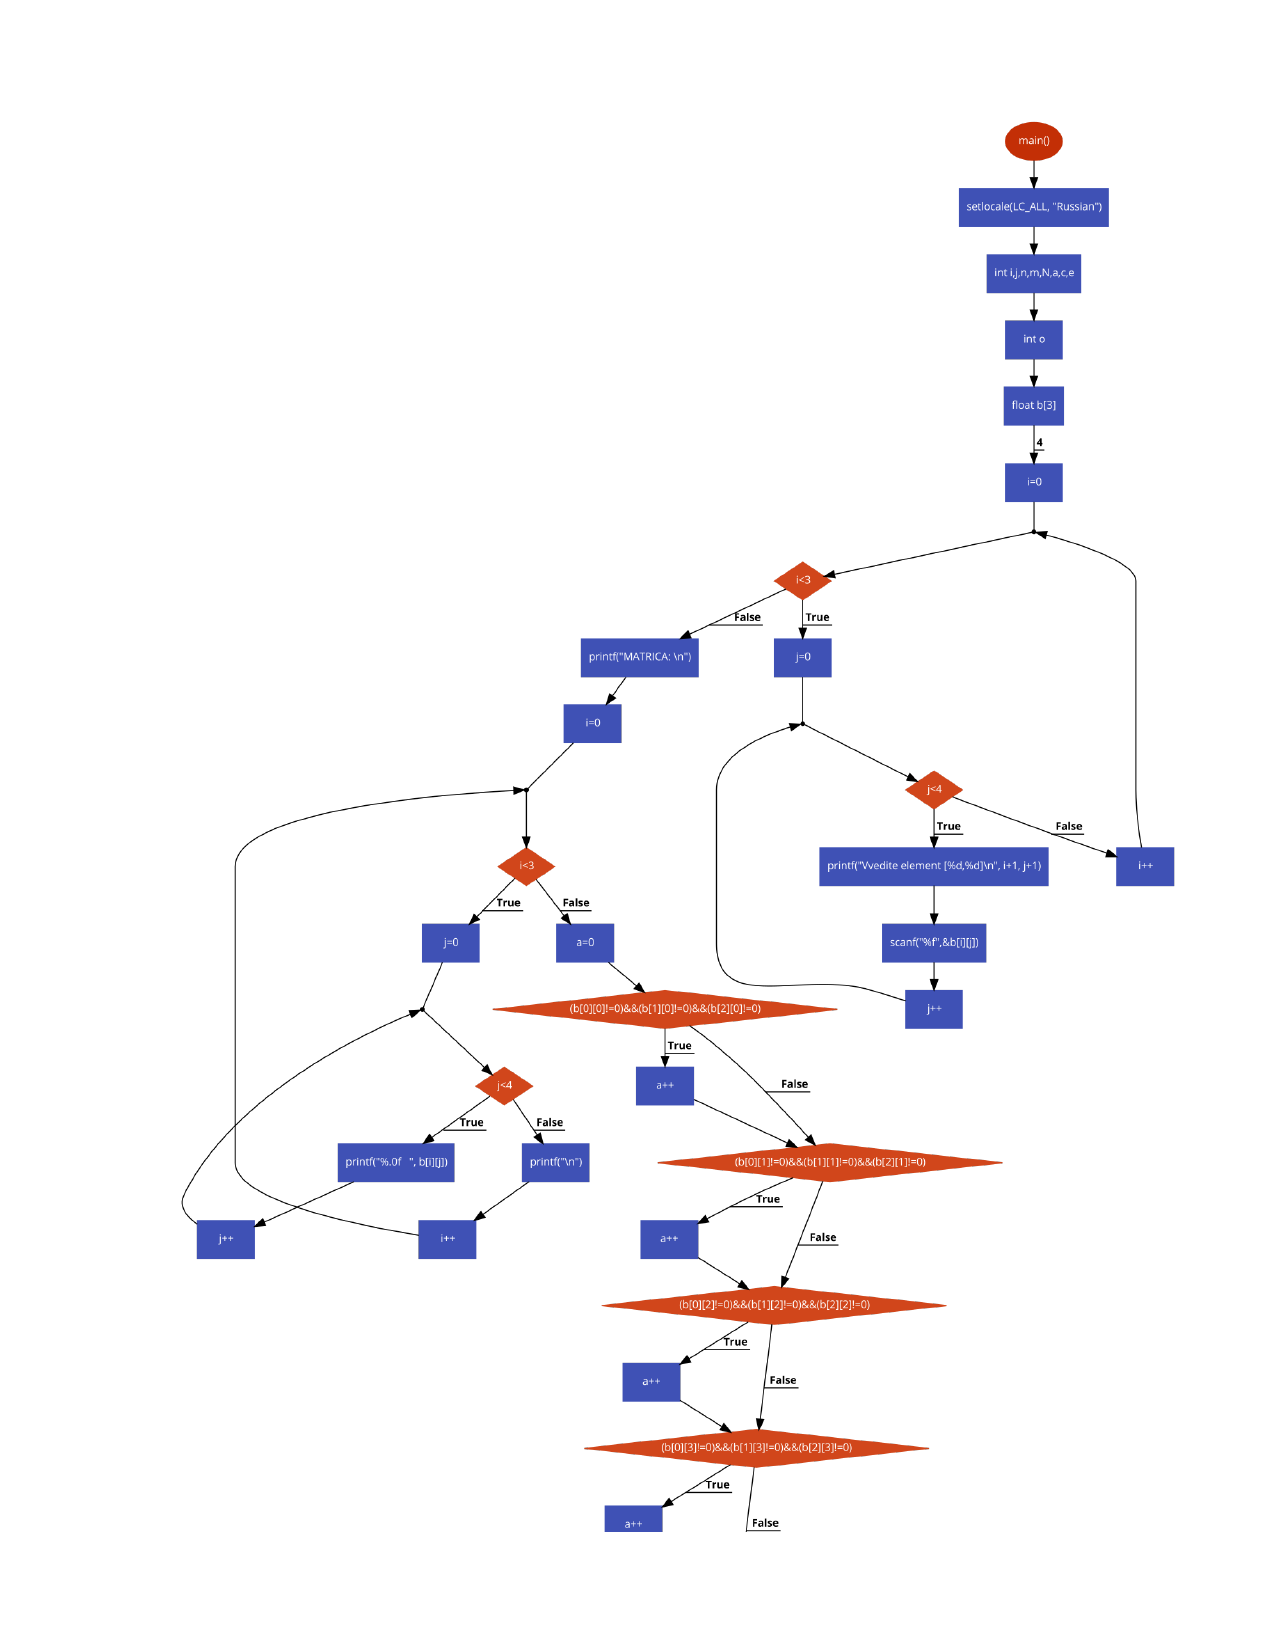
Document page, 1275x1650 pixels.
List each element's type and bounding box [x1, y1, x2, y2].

picture [177, 118, 1187, 1532]
